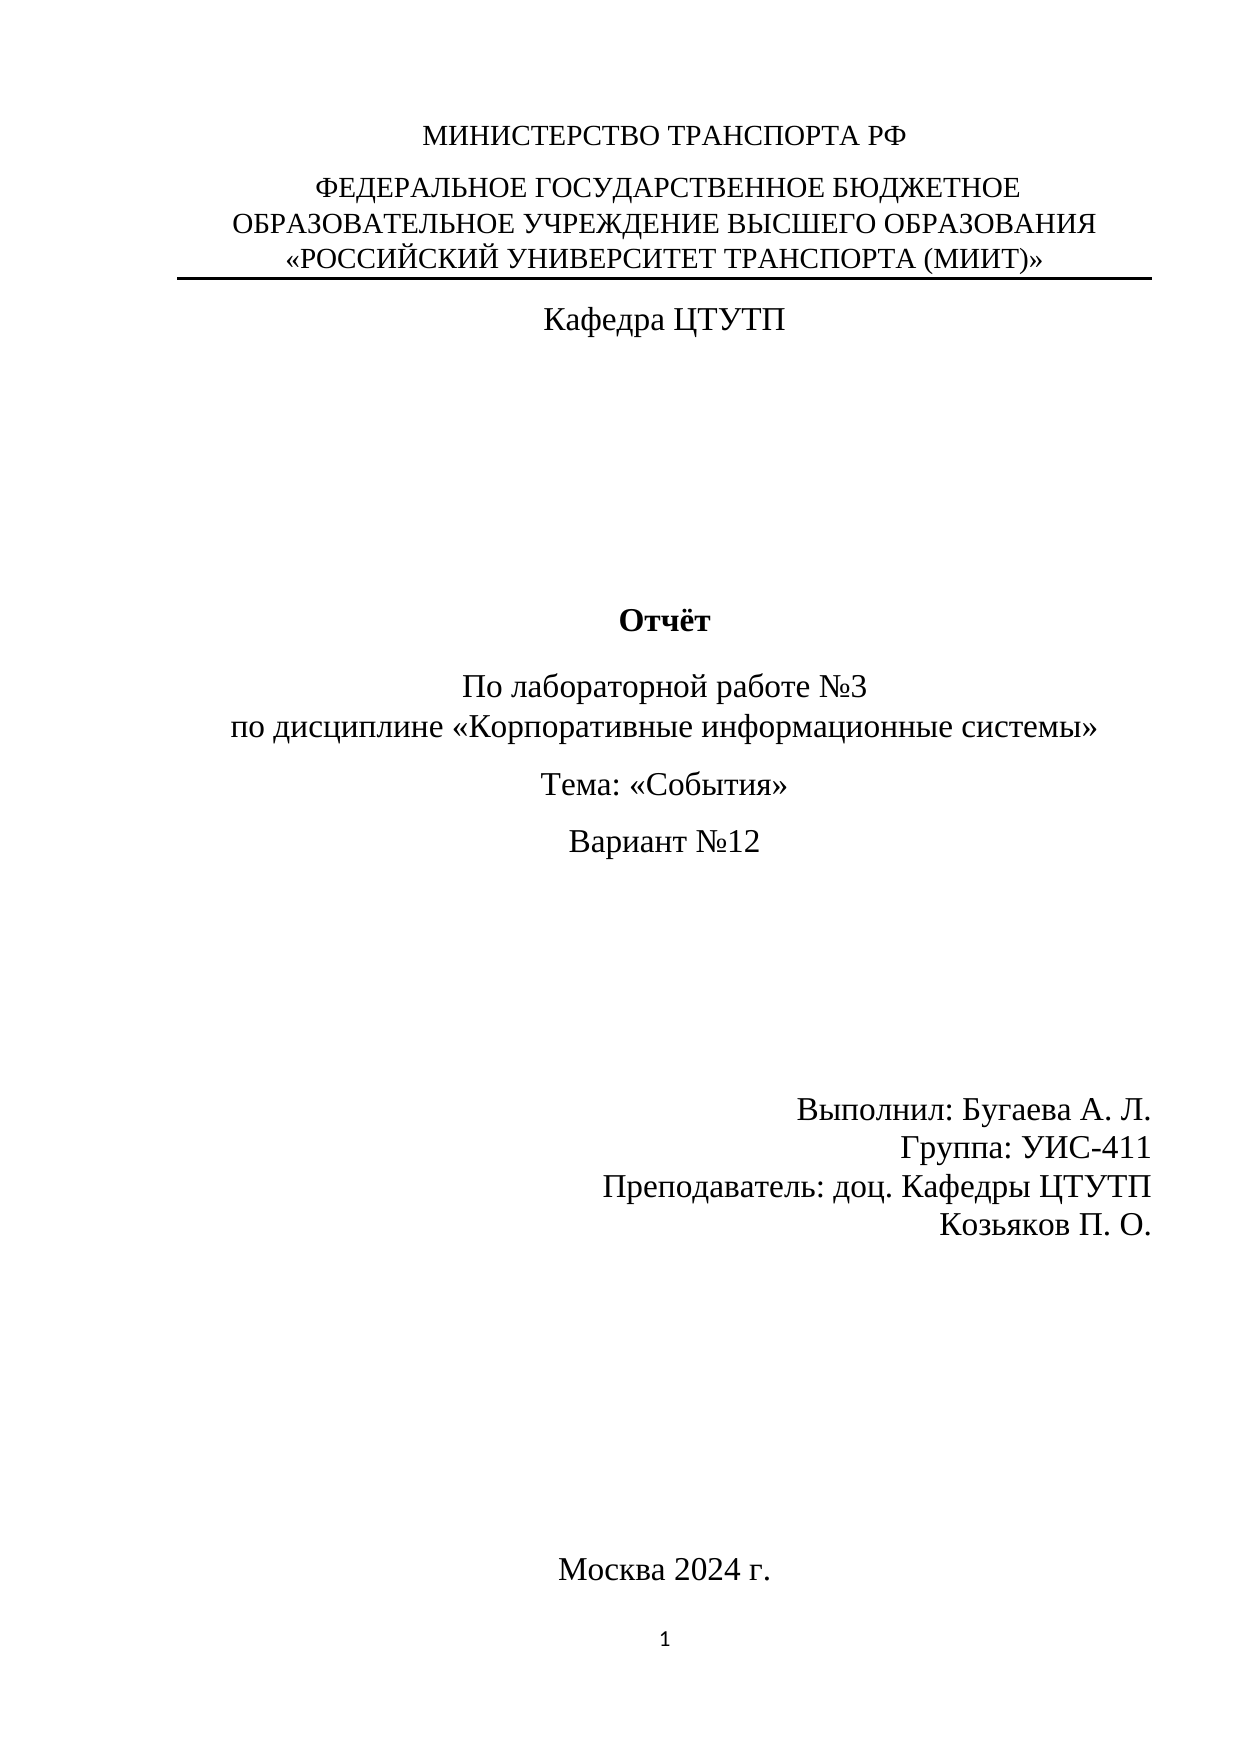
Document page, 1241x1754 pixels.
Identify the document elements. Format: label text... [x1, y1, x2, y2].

text Кафедра ЦТУТП [177, 299, 1152, 337]
text ФЕДЕРАЛЬНОЕ ГОСУДАРСТВЕННОЕ БЮДЖЕТНОЕ ОБРАЗОВАТЕЛЬНОЕ УЧРЕЖДЕНИЕ ВЫСШЕГО ОБРАЗОВАНИЯ «РОССИЙСКИЙ УНИВЕРСИТЕТ ТРАНСПОРТА (МИИТ)» [177, 170, 1152, 277]
text Преподаватель: доц. Кафедры ЦТУТП [177, 1166, 1152, 1204]
text МИНИСТЕРСТВО ТРАНСПОРТА РФ [177, 118, 1152, 152]
text По лабораторной работе №3 по дисциплине «Корпоративные информационные системы» [177, 666, 1152, 745]
text Группа: УИС-411 [177, 1128, 1152, 1166]
text Козьяков П. О. [177, 1204, 1152, 1243]
text Москва 2024 г. [177, 1549, 1152, 1588]
text Вариант №12 [177, 821, 1152, 859]
text Выполнил: Бугаева А. Л. [177, 1089, 1152, 1128]
text Отчёт [177, 600, 1152, 638]
text Тема: «События» [177, 764, 1152, 802]
